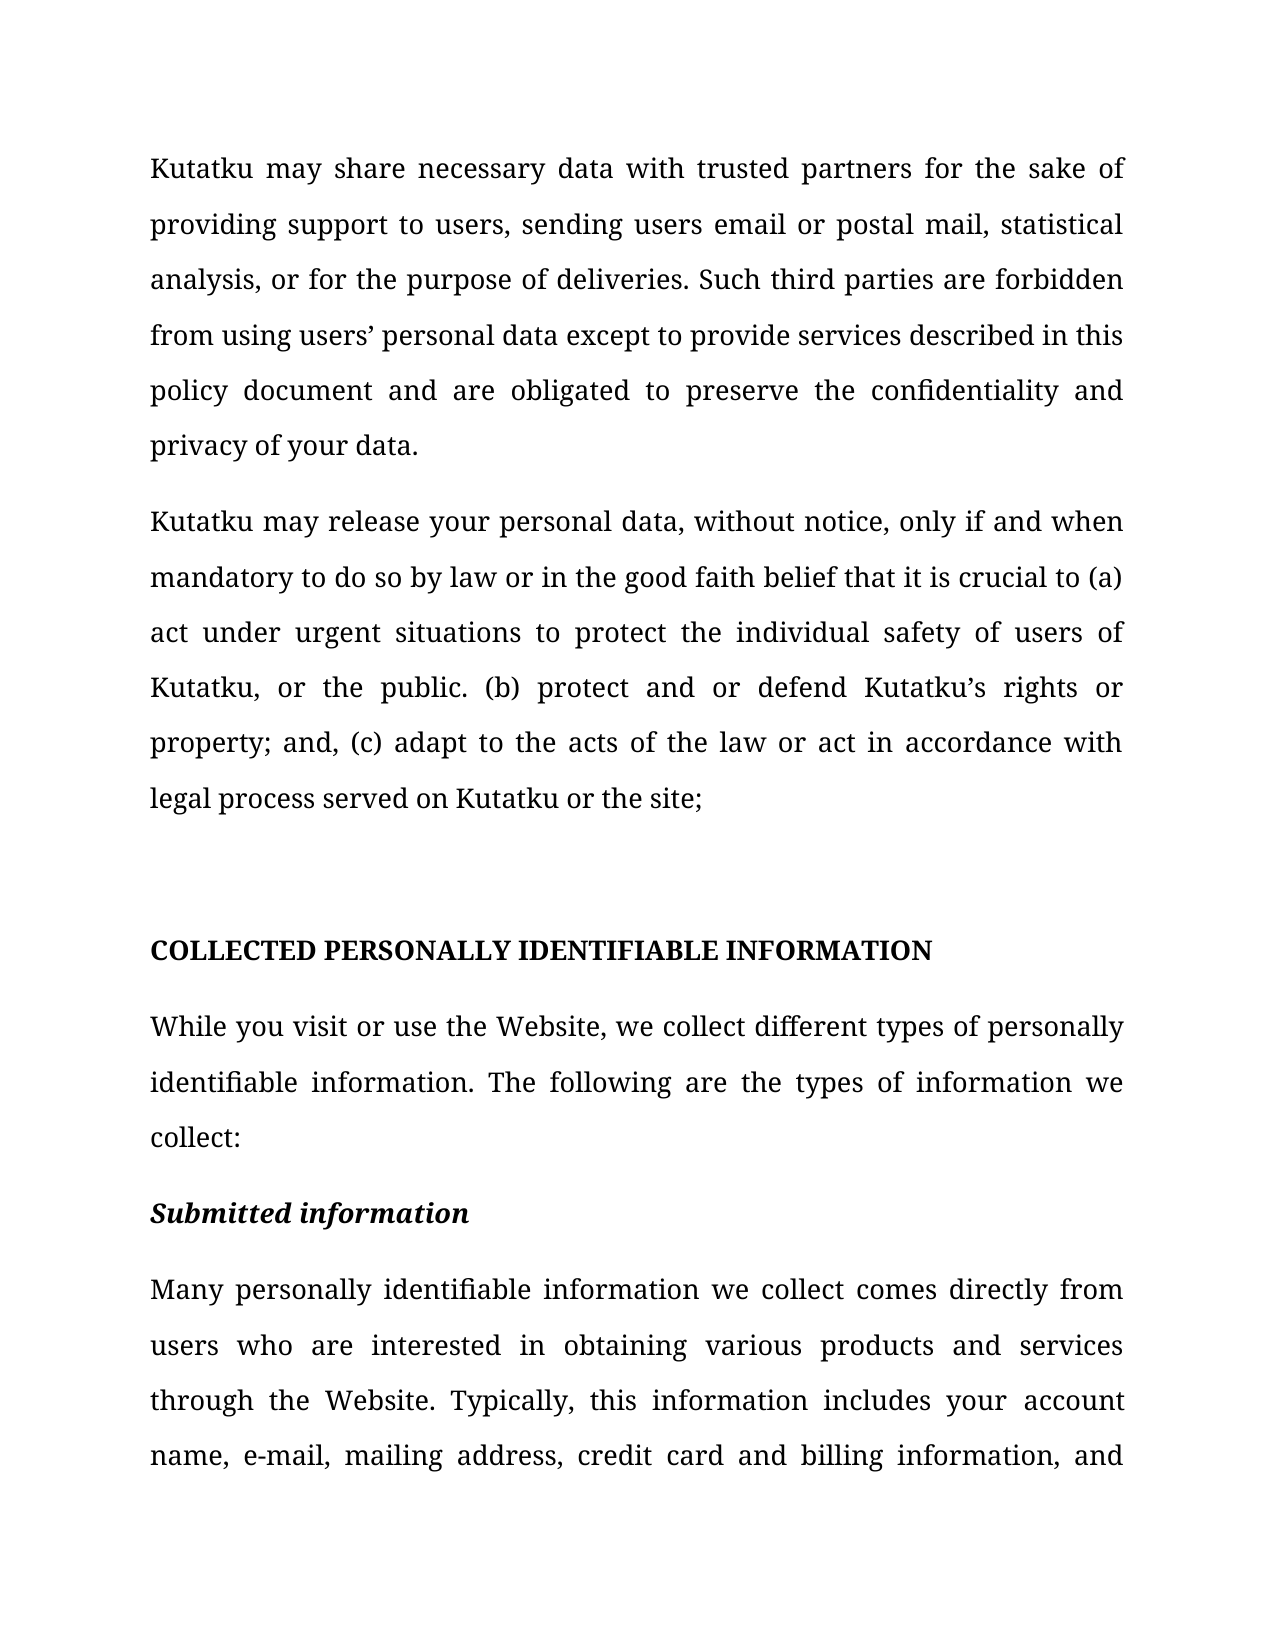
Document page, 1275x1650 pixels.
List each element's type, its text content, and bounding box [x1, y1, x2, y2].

text Kutatku may share necessary data with trusted partners for the sake of providing support to users, sending users email or postal mail, statistical analysis, or for the purpose of deliveries. Such third parties are forbidden from using users’ personal data except to provide services described in this policy document and are obligated to preserve the confidentiality and privacy of your data. [150, 150, 1125, 463]
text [150, 1271, 1125, 1473]
text COLLECTED PERSONALLY IDENTIFIABLE INFORMATION [150, 932, 1125, 968]
text Submitted information [150, 1194, 1125, 1231]
text Kutatku may release your personal data, without notice, only if and when mandatory to do so by law or in the good faith belief that it is crucial to (a) act under urgent situations to protect the individual safety of users of Kutatku, or the public. (b) protect and or defend Kutatku’s rights or property; and, (c) adapt to the acts of the law or act in accordance with legal process served on Kutatku or the site; [150, 503, 1125, 816]
text While you visit or use the Website, we collect different types of personally identifiable information. The following are the types of information we collect: [150, 1008, 1125, 1155]
